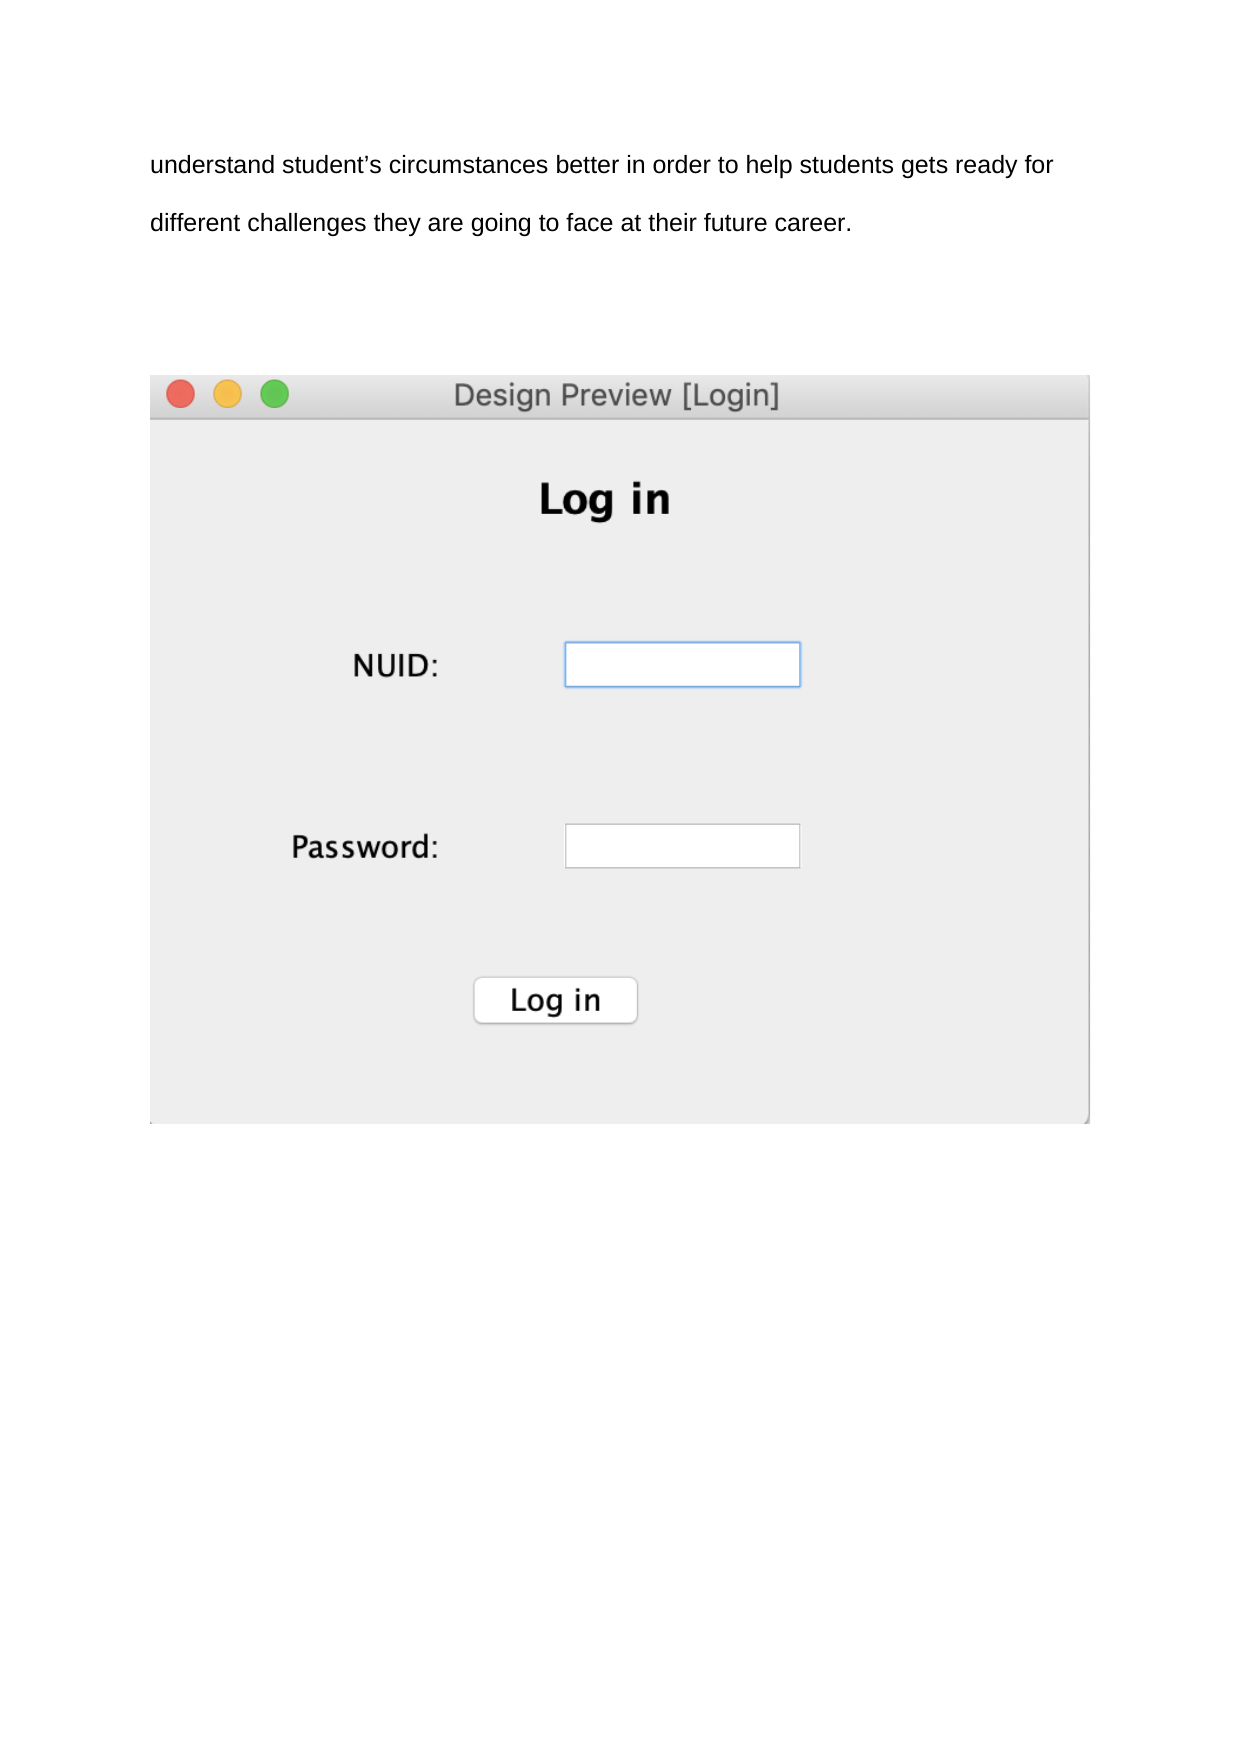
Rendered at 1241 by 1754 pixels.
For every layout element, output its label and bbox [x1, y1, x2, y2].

picture [150, 375, 1091, 1124]
text [150, 150, 1090, 236]
